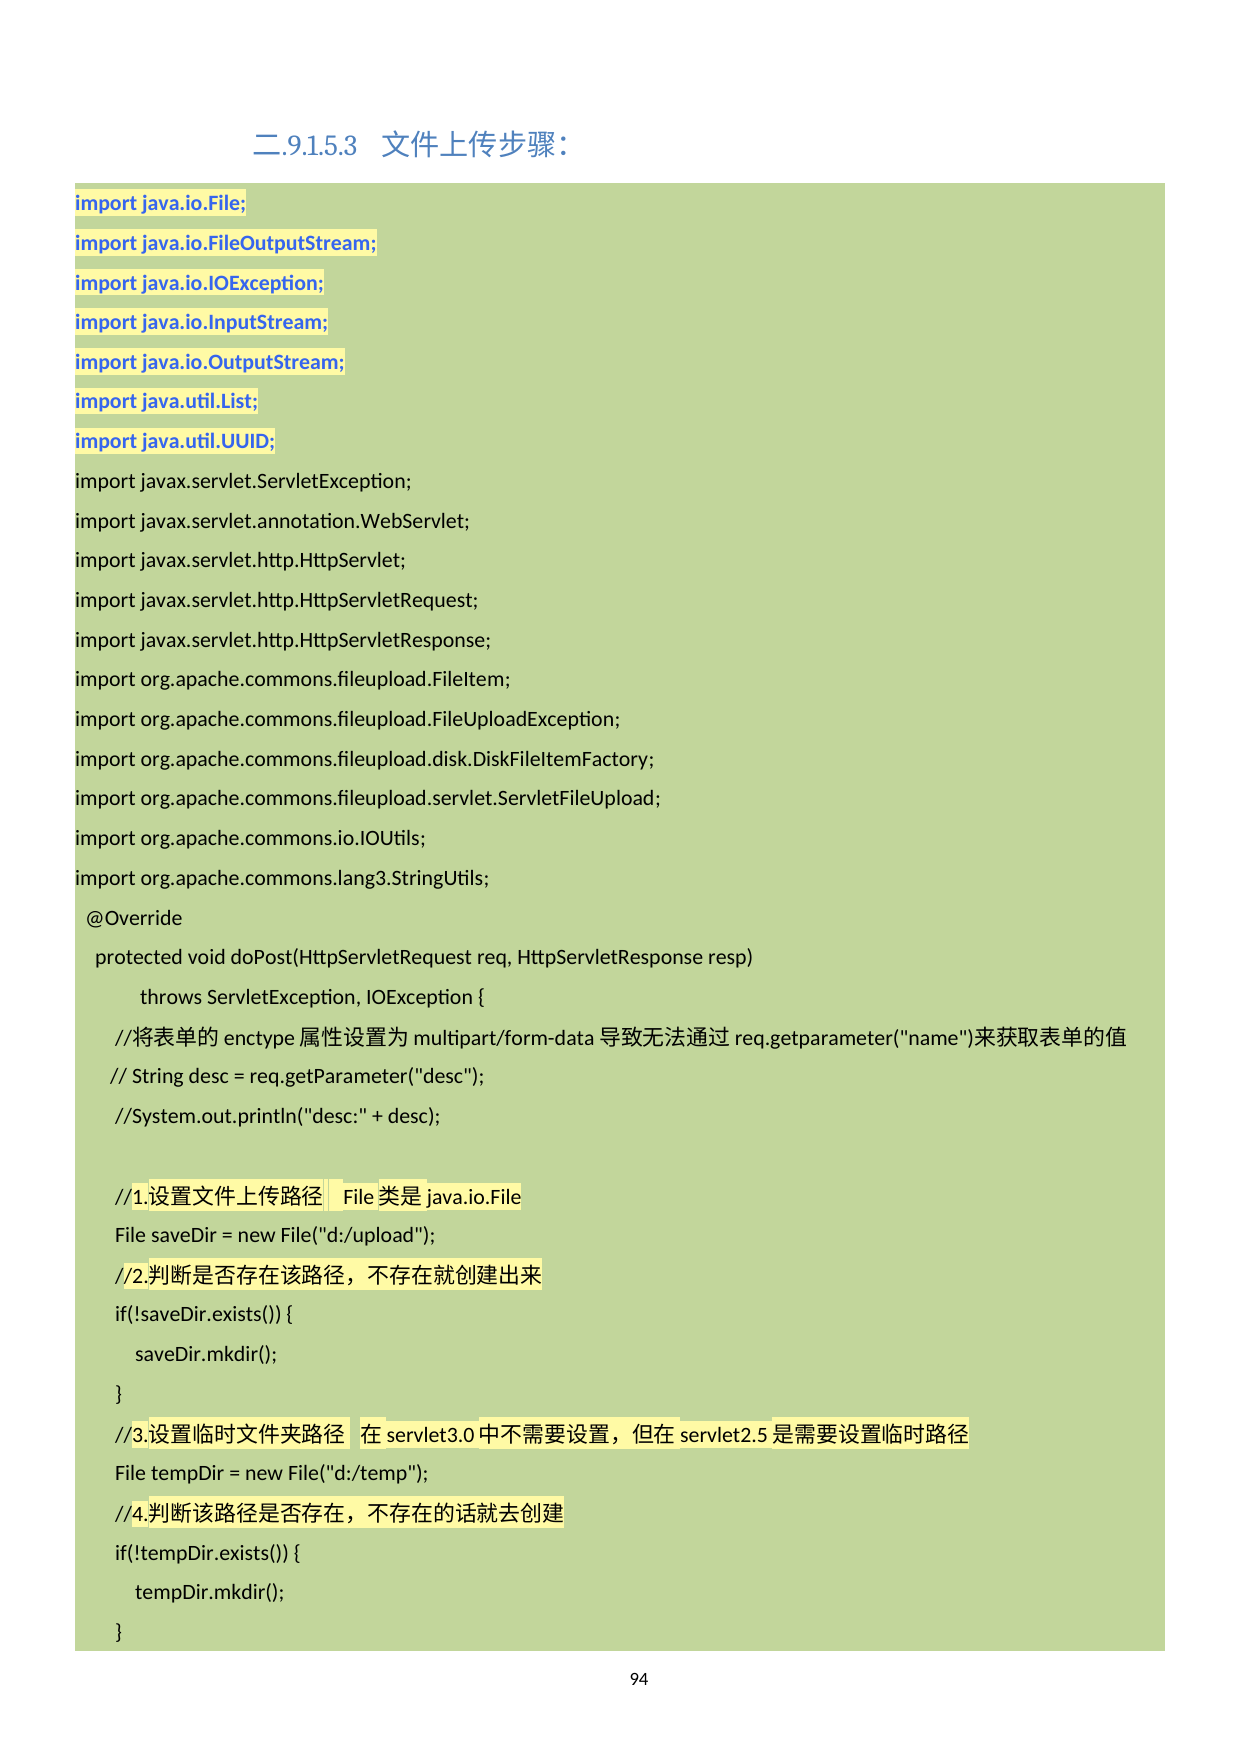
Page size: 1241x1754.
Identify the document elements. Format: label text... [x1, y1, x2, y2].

text //将表单的enctype属性设置为multipart/form-data导致无法通过req.getparameter("name")来获取表单的值 [75, 1016, 1165, 1056]
text File saveDir = new File("d:/upload"); [75, 1215, 1165, 1254]
text import org.apache.commons.fileupload.disk.DiskFileItemFactory; [75, 738, 1165, 778]
text import java.util.UUID; [75, 421, 1165, 461]
text import java.io.File; [75, 183, 1165, 222]
text protected void doPost(HttpServletRequest req, HttpServletResponse resp) [75, 937, 1165, 977]
text import java.io.InputStream; [75, 302, 1165, 342]
subtitle 文件上传步骤： [252, 103, 1165, 183]
text //System.out.println("desc:" + desc); [75, 1096, 1165, 1135]
text if(!tempDir.exists()) { [75, 1532, 1165, 1572]
text import org.apache.commons.fileupload.FileUploadException; [75, 699, 1165, 738]
text import org.apache.commons.fileupload.FileItem; [75, 659, 1165, 699]
text if(!saveDir.exists()) { [75, 1294, 1165, 1334]
text //4.判断该路径是否存在，不存在的话就去创建 [75, 1492, 1165, 1532]
text tempDir.mkdir(); [75, 1572, 1165, 1612]
text import java.io.OutputStream; [75, 342, 1165, 381]
text import javax.servlet.ServletException; [75, 461, 1165, 500]
text import org.apache.commons.fileupload.servlet.ServletFileUpload; [75, 778, 1165, 818]
text import org.apache.commons.io.IOUtils; [75, 818, 1165, 857]
text import javax.servlet.http.HttpServlet; [75, 540, 1165, 580]
text throws ServletException, IOException { [75, 977, 1165, 1016]
text //2.判断是否存在该路径，不存在就创建出来 [75, 1254, 1165, 1294]
text saveDir.mkdir(); [75, 1334, 1165, 1373]
text //3.设置临时文件夹路径 在servlet3.0中不需要设置，但在servlet2.5是需要设置临时路径 [75, 1413, 1165, 1453]
text import java.util.List; [75, 381, 1165, 421]
text import javax.servlet.http.HttpServletResponse; [75, 619, 1165, 659]
text //1.设置文件上传路径 File类是java.io.File [75, 1175, 1165, 1215]
text import javax.servlet.http.HttpServletRequest; [75, 580, 1165, 619]
text @Override [75, 897, 1165, 937]
text import org.apache.commons.lang3.StringUtils; [75, 857, 1165, 897]
text import javax.servlet.annotation.WebServlet; [75, 500, 1165, 540]
text // String desc = req.getParameter("desc"); [75, 1056, 1165, 1096]
text } [75, 1612, 1165, 1651]
text File tempDir = new File("d:/temp"); [75, 1453, 1165, 1492]
text import java.io.IOException; [75, 262, 1165, 302]
text } [75, 1373, 1165, 1413]
text import java.io.FileOutputStream; [75, 222, 1165, 262]
